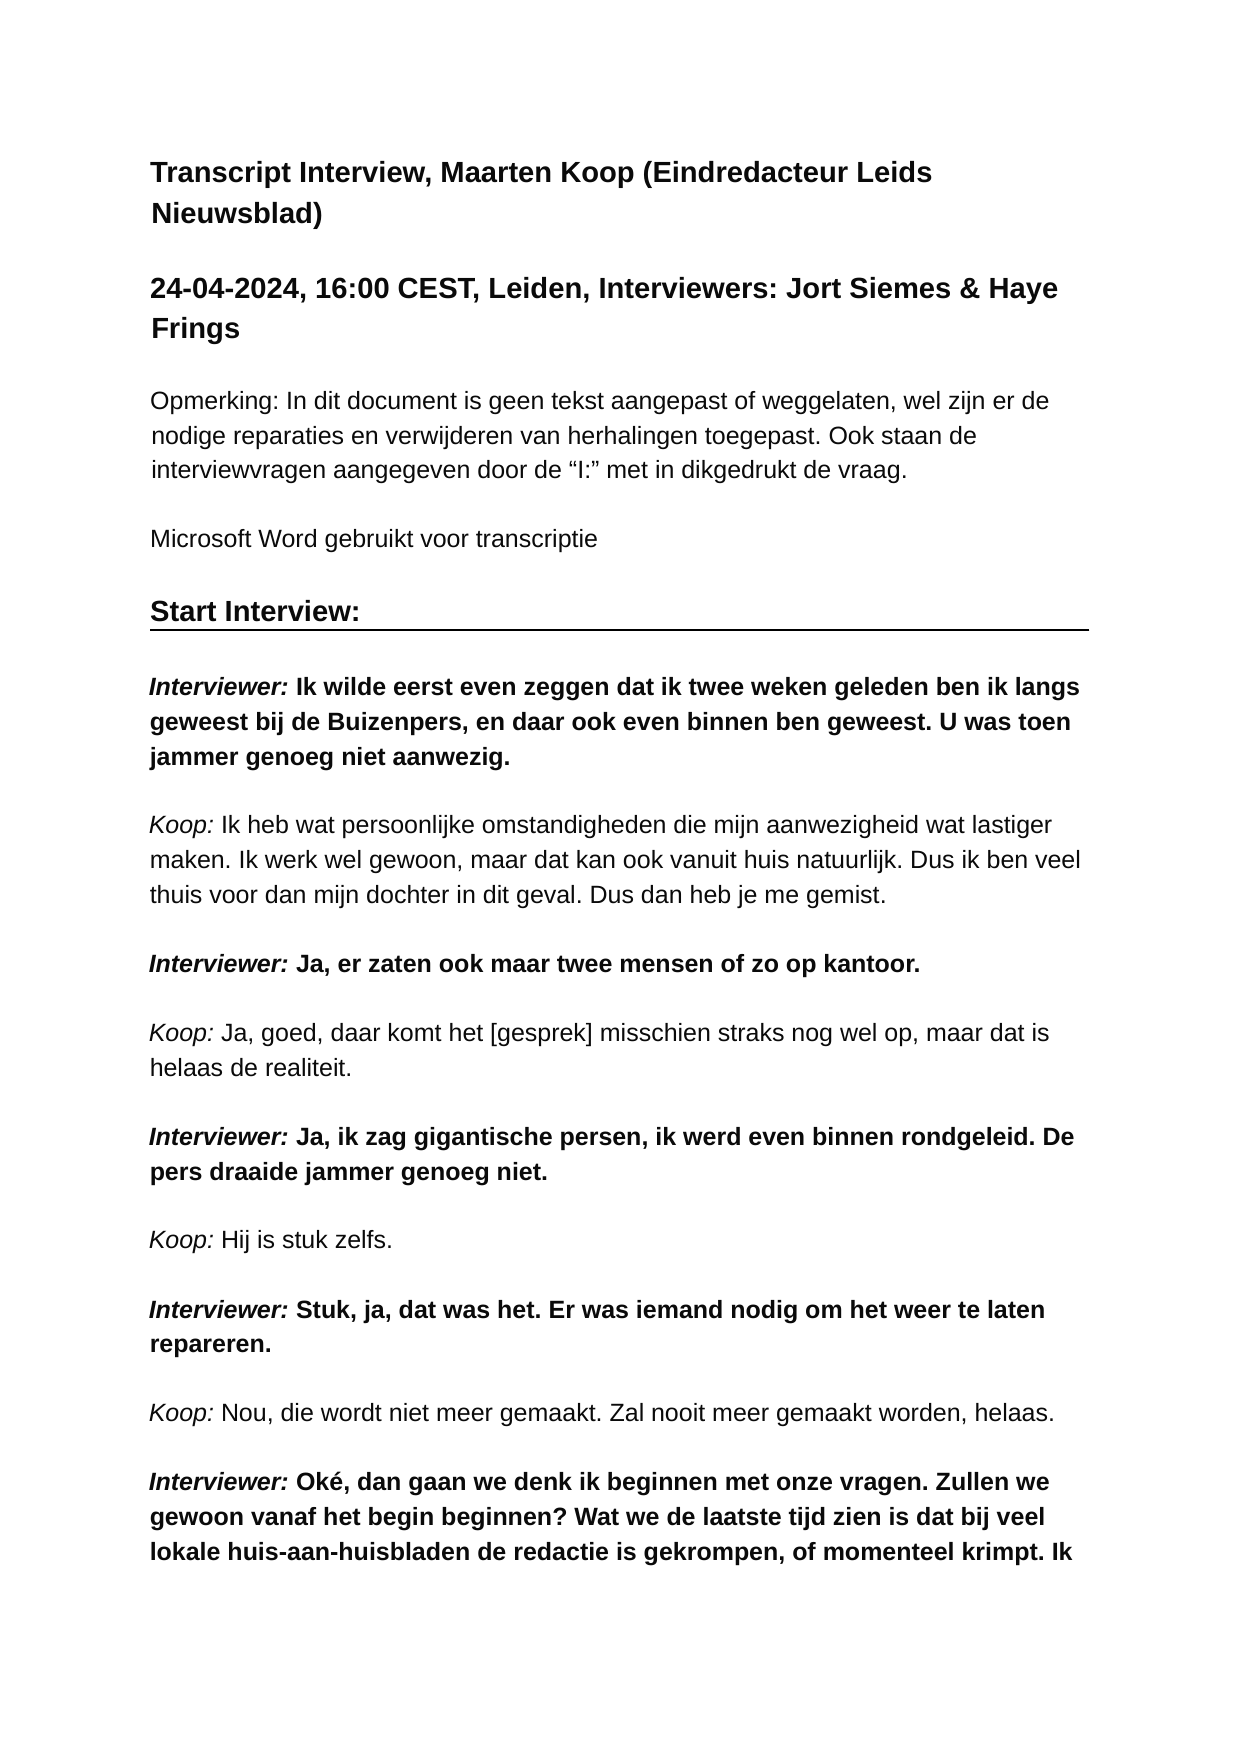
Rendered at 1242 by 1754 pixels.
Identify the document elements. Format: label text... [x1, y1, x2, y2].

text Interviewer: Ja, ik zag gigantische persen, ik werd even binnen rondgeleid. De pers draaide jammer genoeg niet. [148, 1122, 1088, 1185]
text Opmerking: In dit document is geen tekst aangepast of weggelaten, wel zijn er de nodige reparaties en verwijderen van herhalingen toegepast. Ook staan de interviewvragen aangegeven door de “I:” met in dikgedrukt de vraag. [150, 386, 1089, 484]
text Interviewer: Ik wilde eerst even zeggen dat ik twee weken geleden ben ik langs geweest bij de Buizenpers, en daar ook even binnen ben geweest. U was toen jammer genoeg niet aanwezig. [148, 672, 1088, 770]
text Start Interview: [150, 593, 1089, 629]
text Interviewer: Stuk, ja, dat was het. Er was iemand nodig om het weer te laten repareren. [148, 1294, 1088, 1358]
text 24-04-2024, 16:00 CEST, Leiden, Interviewers: Jort Siemes & Haye Frings [150, 271, 1089, 345]
text Koop: Ja, goed, daar komt het [gesprek] misschien straks nog wel op, maar dat is helaas de realiteit. [148, 1018, 1088, 1081]
text Interviewer: Ja, er zaten ook maar twee mensen of zo op kantoor. [148, 949, 1088, 978]
text Microsoft Word gebruikt voor transcriptie [150, 524, 1089, 553]
text Koop: Hij is stuk zelfs. [148, 1226, 1088, 1254]
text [148, 1467, 1088, 1566]
text Transcript Interview, Maarten Koop (Eindredacteur Leids Nieuwsblad) [150, 155, 1089, 229]
text Koop: Ik heb wat persoonlijke omstandigheden die mijn aanwezigheid wat lastiger maken. Ik werk wel gewoon, maar dat kan ook vanuit huis natuurlijk. Dus ik ben veel thuis voor dan mijn dochter in dit geval. Dus dan heb je me gemist. [148, 811, 1088, 909]
text Koop: Nou, die wordt niet meer gemaakt. Zal nooit meer gemaakt worden, helaas. [148, 1398, 1088, 1427]
